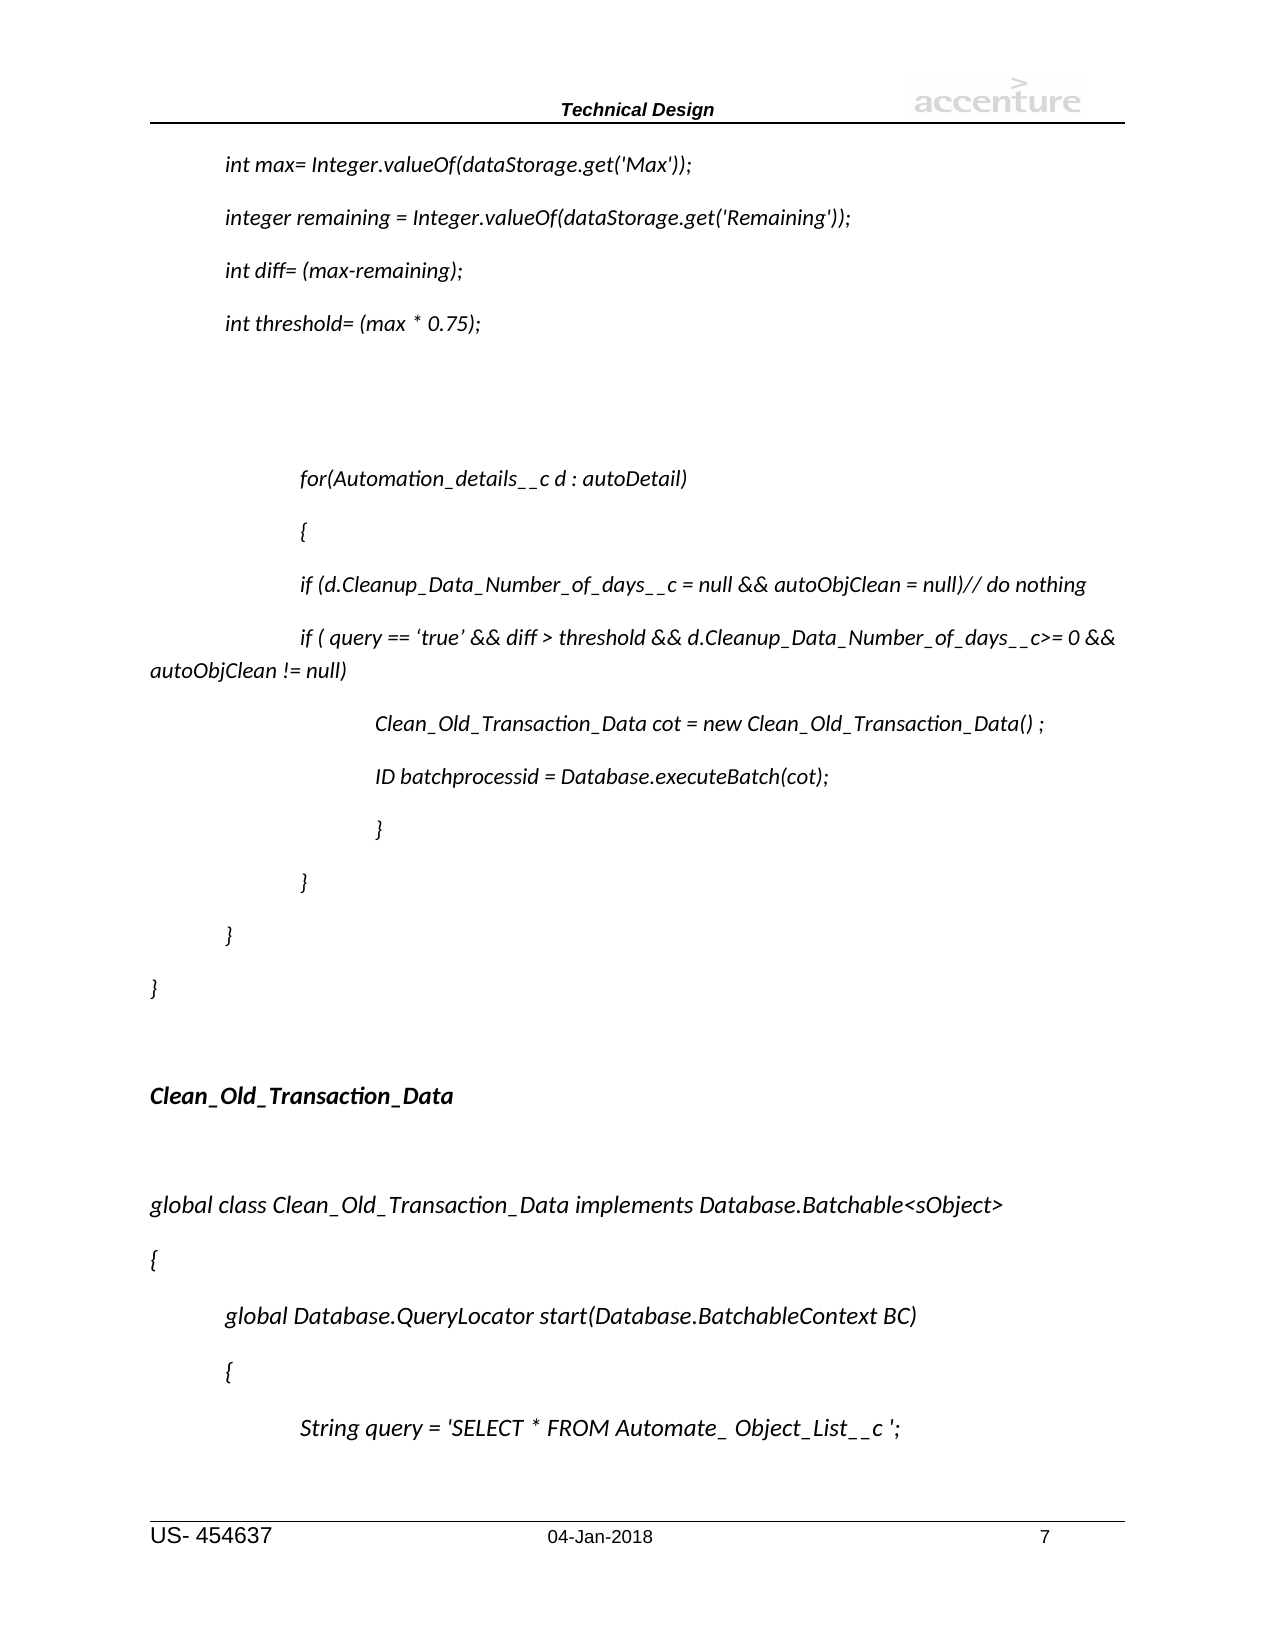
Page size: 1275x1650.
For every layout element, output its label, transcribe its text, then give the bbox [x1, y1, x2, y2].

text ID batchprocessid = Database.executeBatch(cot); [150, 762, 1125, 790]
text int diff= (max-remaining); [150, 256, 1125, 284]
text Clean_Old_Transaction_Data cot = new Clean_Old_Transaction_Data() ; [150, 709, 1125, 737]
text } [150, 868, 1125, 896]
text if (d.Cleanup_Data_Number_of_days__c = null && autoObjClean = null)// do nothing [150, 571, 1125, 598]
text { [150, 517, 1125, 546]
text global class Clean_Old_Transaction_Data implements Database.Batchable<sObject> [150, 1189, 1125, 1219]
text } [150, 974, 1125, 1002]
text } [300, 815, 1125, 843]
text } [150, 921, 1125, 949]
text global Database.QueryLocator start(Database.BatchableContext BC) [150, 1300, 1125, 1331]
text integer remaining = Integer.valueOf(dataStorage.get('Remaining')); [150, 203, 1125, 231]
text for(Automation_details__c d : autoDetail) [150, 464, 1125, 492]
text int max= Integer.valueOf(dataStorage.get('Max')); [150, 150, 1125, 178]
text if ( query == ‘true’ && diff > threshold && d.Cleanup_Data_Number_of_days__c>= 0 && autoObjClean != null) [150, 623, 1125, 684]
text String query = 'SELECT * FROM Automate_ Object_List__c '; [150, 1412, 1125, 1443]
text { [150, 1244, 1125, 1275]
text Clean_Old_Transaction_Data [150, 1080, 1125, 1110]
text { [150, 1356, 1125, 1387]
text int threshold= (max * 0.75); [150, 309, 1125, 337]
